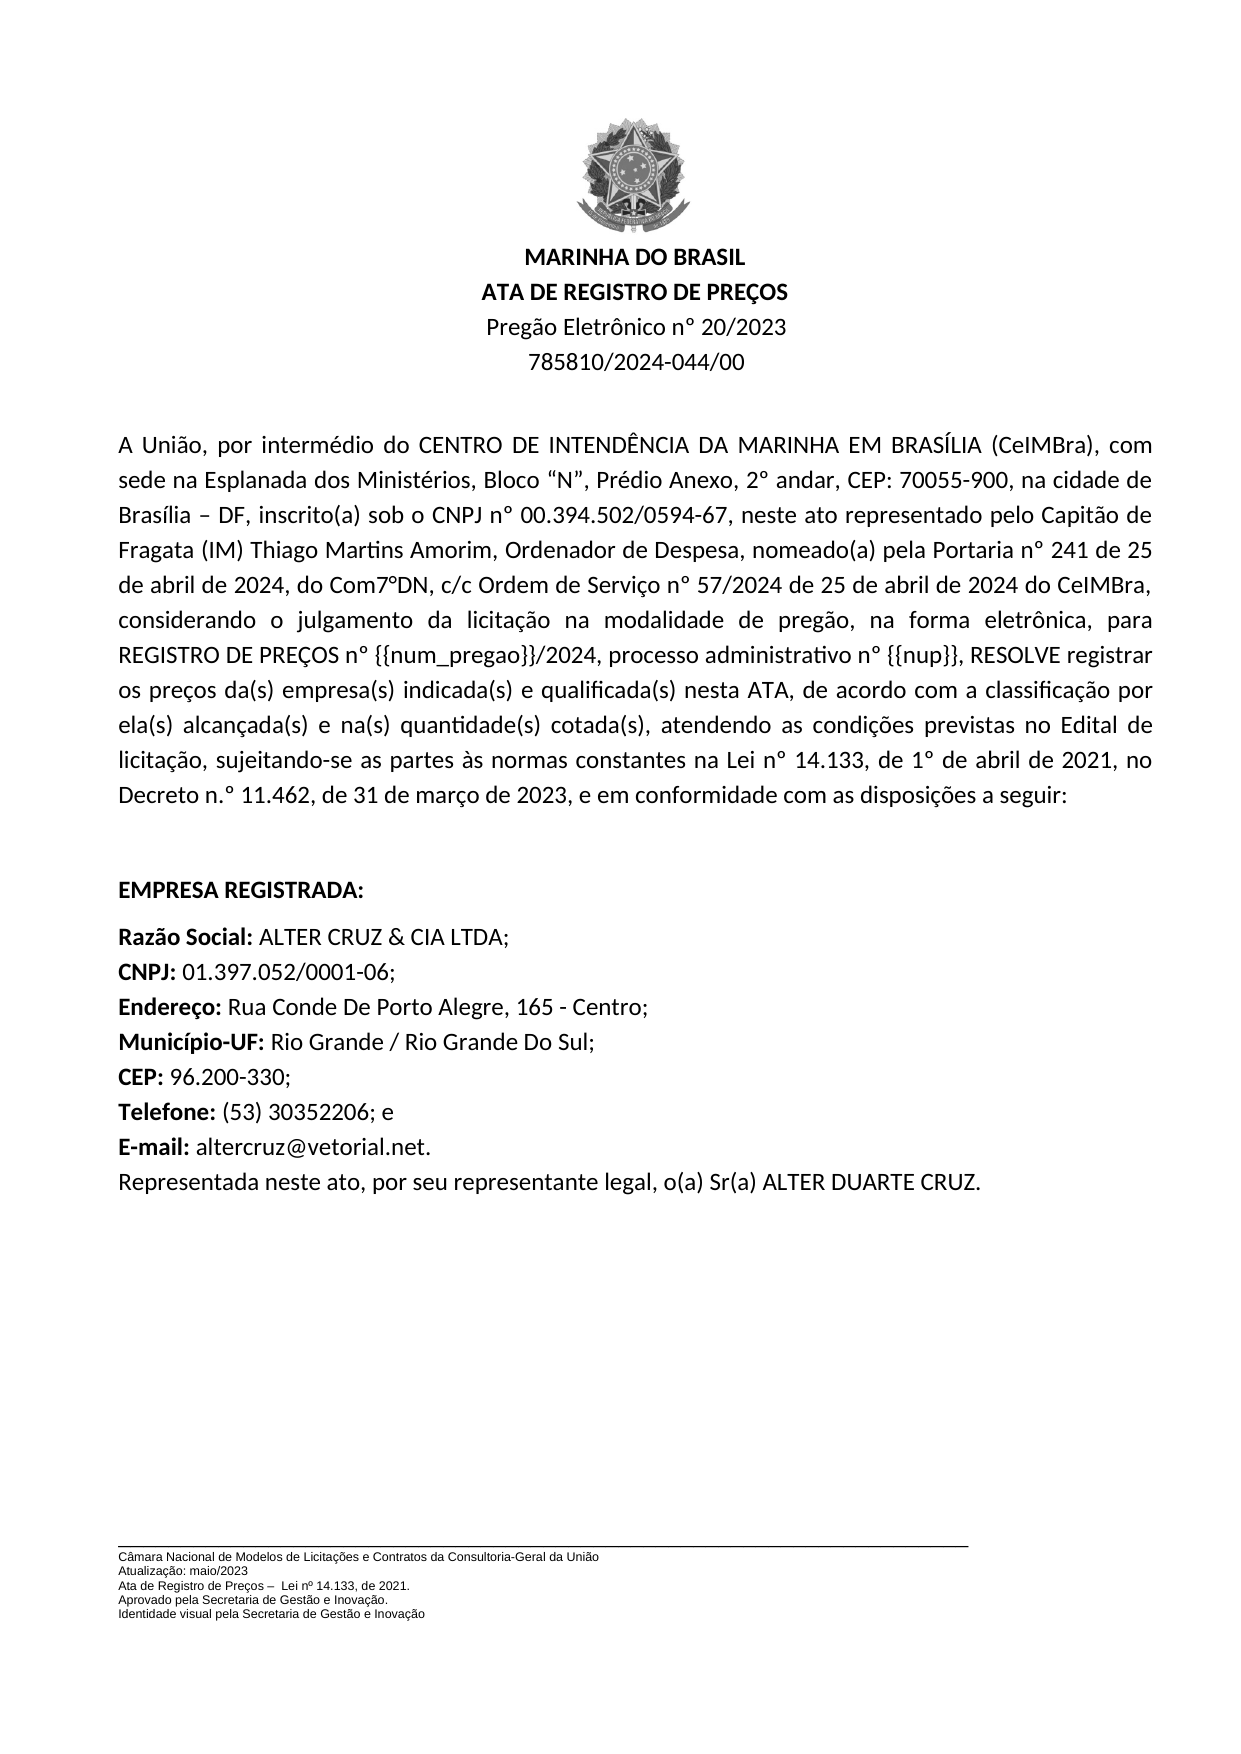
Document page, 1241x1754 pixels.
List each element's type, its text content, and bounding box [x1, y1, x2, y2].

text Pregão Eletrônico nº 20/2023 785810/2024-044/00 [118, 311, 1155, 377]
text A União, por intermédio do CENTRO DE INTENDÊNCIA DA MARINHA EM BRASÍLIA (CeIMBra), com sede na Esplanada dos Ministérios, Bloco “N”, Prédio Anexo, 2º andar, CEP: 70055-900, na cidade de Brasília – DF, inscrito(a) sob o CNPJ nº 00.394.502/0594-67, neste ato representado pelo Capitão de Fragata (IM) Thiago Martins Amorim, Ordenador de Despesa, nomeado(a) pela Portaria nº 241 de 25 de abril de 2024, do Com7°DN, c/c Ordem de Serviço nº 57/2024 de 25 de abril de 2024 do CeIMBra, considerando o julgamento da licitação na modalidade de pregão, na forma eletrônica, para REGISTRO DE PREÇOS nº {{num_pregao}}/2024, processo administrativo nº {{nup}}, RESOLVE registrar os preços da(s) empresa(s) indicada(s) e qualificada(s) nesta ATA, de acordo com a classificação por ela(s) alcançada(s) e na(s) quantidade(s) cotada(s), atendendo as condições previstas no Edital de licitação, sujeitando-se as partes às normas constantes na Lei nº 14.133, de 1º de abril de 2021, no Decreto n.º 11.462, de 31 de março de 2023, e em conformidade com as disposições a seguir: [118, 429, 1154, 809]
text Razão Social: ALTER CRUZ & CIA LTDA; CNPJ: 01.397.052/0001-06; Endereço: Rua Conde De Porto Alegre, 165 - Centro; Município-UF: Rio Grande / Rio Grande Do Sul; CEP: 96.200-330; Telefone: (53) 30352206; e E-mail: altercruz@vetorial.net. Representada neste ato, por seu representante legal, o(a) Sr(a) ALTER DUARTE CRUZ. [118, 921, 1152, 1236]
text EMPRESA REGISTRADA: [118, 874, 1154, 904]
text MARINHA DO BRASIL [118, 241, 1152, 272]
text ATA DE REGISTRO DE PREÇOS [118, 276, 1152, 307]
picture [575, 118, 694, 237]
